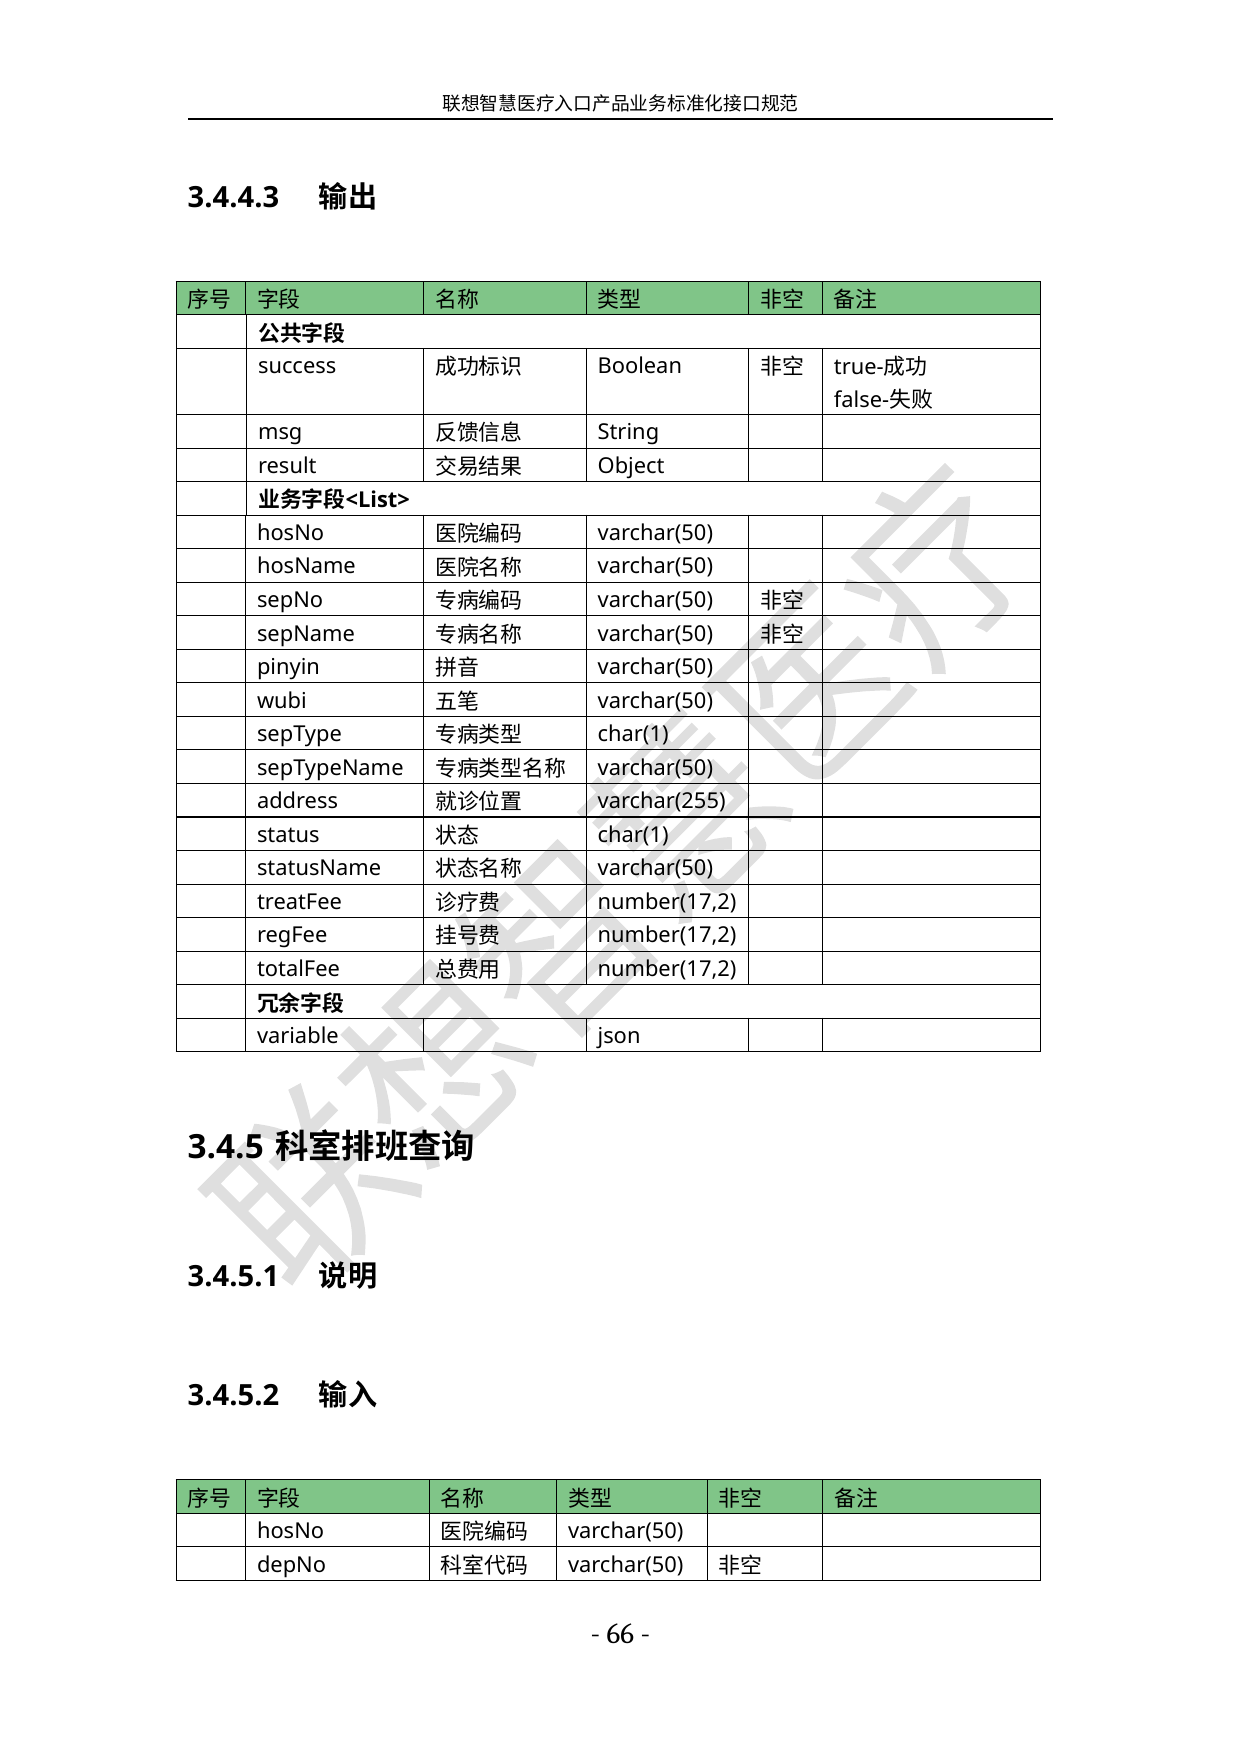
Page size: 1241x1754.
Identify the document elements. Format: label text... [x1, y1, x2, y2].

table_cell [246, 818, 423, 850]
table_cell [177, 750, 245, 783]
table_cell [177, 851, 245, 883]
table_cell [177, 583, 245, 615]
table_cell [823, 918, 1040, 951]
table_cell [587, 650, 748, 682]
subtitle 科室排班查询 [187, 1112, 1053, 1177]
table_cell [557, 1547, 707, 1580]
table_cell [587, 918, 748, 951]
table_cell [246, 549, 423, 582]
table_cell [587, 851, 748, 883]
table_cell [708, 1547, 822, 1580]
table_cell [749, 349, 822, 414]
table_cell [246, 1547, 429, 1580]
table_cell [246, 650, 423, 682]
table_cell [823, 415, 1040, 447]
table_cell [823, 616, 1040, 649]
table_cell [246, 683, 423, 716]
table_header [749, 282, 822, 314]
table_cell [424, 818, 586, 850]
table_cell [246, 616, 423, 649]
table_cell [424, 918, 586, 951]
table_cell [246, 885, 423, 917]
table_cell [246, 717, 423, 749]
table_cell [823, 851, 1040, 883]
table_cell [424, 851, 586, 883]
subtitle 输出 [187, 162, 1053, 227]
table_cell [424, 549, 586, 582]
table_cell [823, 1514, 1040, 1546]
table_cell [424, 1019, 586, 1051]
subtitle 输入 [187, 1360, 1053, 1425]
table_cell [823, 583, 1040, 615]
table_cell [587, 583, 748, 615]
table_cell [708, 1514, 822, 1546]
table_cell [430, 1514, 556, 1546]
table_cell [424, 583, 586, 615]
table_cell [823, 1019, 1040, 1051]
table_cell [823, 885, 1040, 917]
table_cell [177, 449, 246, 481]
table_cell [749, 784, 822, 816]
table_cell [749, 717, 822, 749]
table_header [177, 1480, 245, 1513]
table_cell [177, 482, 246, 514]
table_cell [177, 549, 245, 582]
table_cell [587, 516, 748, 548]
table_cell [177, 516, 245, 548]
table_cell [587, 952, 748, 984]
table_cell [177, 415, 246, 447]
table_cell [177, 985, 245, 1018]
subtitle 说明 [187, 1241, 1053, 1306]
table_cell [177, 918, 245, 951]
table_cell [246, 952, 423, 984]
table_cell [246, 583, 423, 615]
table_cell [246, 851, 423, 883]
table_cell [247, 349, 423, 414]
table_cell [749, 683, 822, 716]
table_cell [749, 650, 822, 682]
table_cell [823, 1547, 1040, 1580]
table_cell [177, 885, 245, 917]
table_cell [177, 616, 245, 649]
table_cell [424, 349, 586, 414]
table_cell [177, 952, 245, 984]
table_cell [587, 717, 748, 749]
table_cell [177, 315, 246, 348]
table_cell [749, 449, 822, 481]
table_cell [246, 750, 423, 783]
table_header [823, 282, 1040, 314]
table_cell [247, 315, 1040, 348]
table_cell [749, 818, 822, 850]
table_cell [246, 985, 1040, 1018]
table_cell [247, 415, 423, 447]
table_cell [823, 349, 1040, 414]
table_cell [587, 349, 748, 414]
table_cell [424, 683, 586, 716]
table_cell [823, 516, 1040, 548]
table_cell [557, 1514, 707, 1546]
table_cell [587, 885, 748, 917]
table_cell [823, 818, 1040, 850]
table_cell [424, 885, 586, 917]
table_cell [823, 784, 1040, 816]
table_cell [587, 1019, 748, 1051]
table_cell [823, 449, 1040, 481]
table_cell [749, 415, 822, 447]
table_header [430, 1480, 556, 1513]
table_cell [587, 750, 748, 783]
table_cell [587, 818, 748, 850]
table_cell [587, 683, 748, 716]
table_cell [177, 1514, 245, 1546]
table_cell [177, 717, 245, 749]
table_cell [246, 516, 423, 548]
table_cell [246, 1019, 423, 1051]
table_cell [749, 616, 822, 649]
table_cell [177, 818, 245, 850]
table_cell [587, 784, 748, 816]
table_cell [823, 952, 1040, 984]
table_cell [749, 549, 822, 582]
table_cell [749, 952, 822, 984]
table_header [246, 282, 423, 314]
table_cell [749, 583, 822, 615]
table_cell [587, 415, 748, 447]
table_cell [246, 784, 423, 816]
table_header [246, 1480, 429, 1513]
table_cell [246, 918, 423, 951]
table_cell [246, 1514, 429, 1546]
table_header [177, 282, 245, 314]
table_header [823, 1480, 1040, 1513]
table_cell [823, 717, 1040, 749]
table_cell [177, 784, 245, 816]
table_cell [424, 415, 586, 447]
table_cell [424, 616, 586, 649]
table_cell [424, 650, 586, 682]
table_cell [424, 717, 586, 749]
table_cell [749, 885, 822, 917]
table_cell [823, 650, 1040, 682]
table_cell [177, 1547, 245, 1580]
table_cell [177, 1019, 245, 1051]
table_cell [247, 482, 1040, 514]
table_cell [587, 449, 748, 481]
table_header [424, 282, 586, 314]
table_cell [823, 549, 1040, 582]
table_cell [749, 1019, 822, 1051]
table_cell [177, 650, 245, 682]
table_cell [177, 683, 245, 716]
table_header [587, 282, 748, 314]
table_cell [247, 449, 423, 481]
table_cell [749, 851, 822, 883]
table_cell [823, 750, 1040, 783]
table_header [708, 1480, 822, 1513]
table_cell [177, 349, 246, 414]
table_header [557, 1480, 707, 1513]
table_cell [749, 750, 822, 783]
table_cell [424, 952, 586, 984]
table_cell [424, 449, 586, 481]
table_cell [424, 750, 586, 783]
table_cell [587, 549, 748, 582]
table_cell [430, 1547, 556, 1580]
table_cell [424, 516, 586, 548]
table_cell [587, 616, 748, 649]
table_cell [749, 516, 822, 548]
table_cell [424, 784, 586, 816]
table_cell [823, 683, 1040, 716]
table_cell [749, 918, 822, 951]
